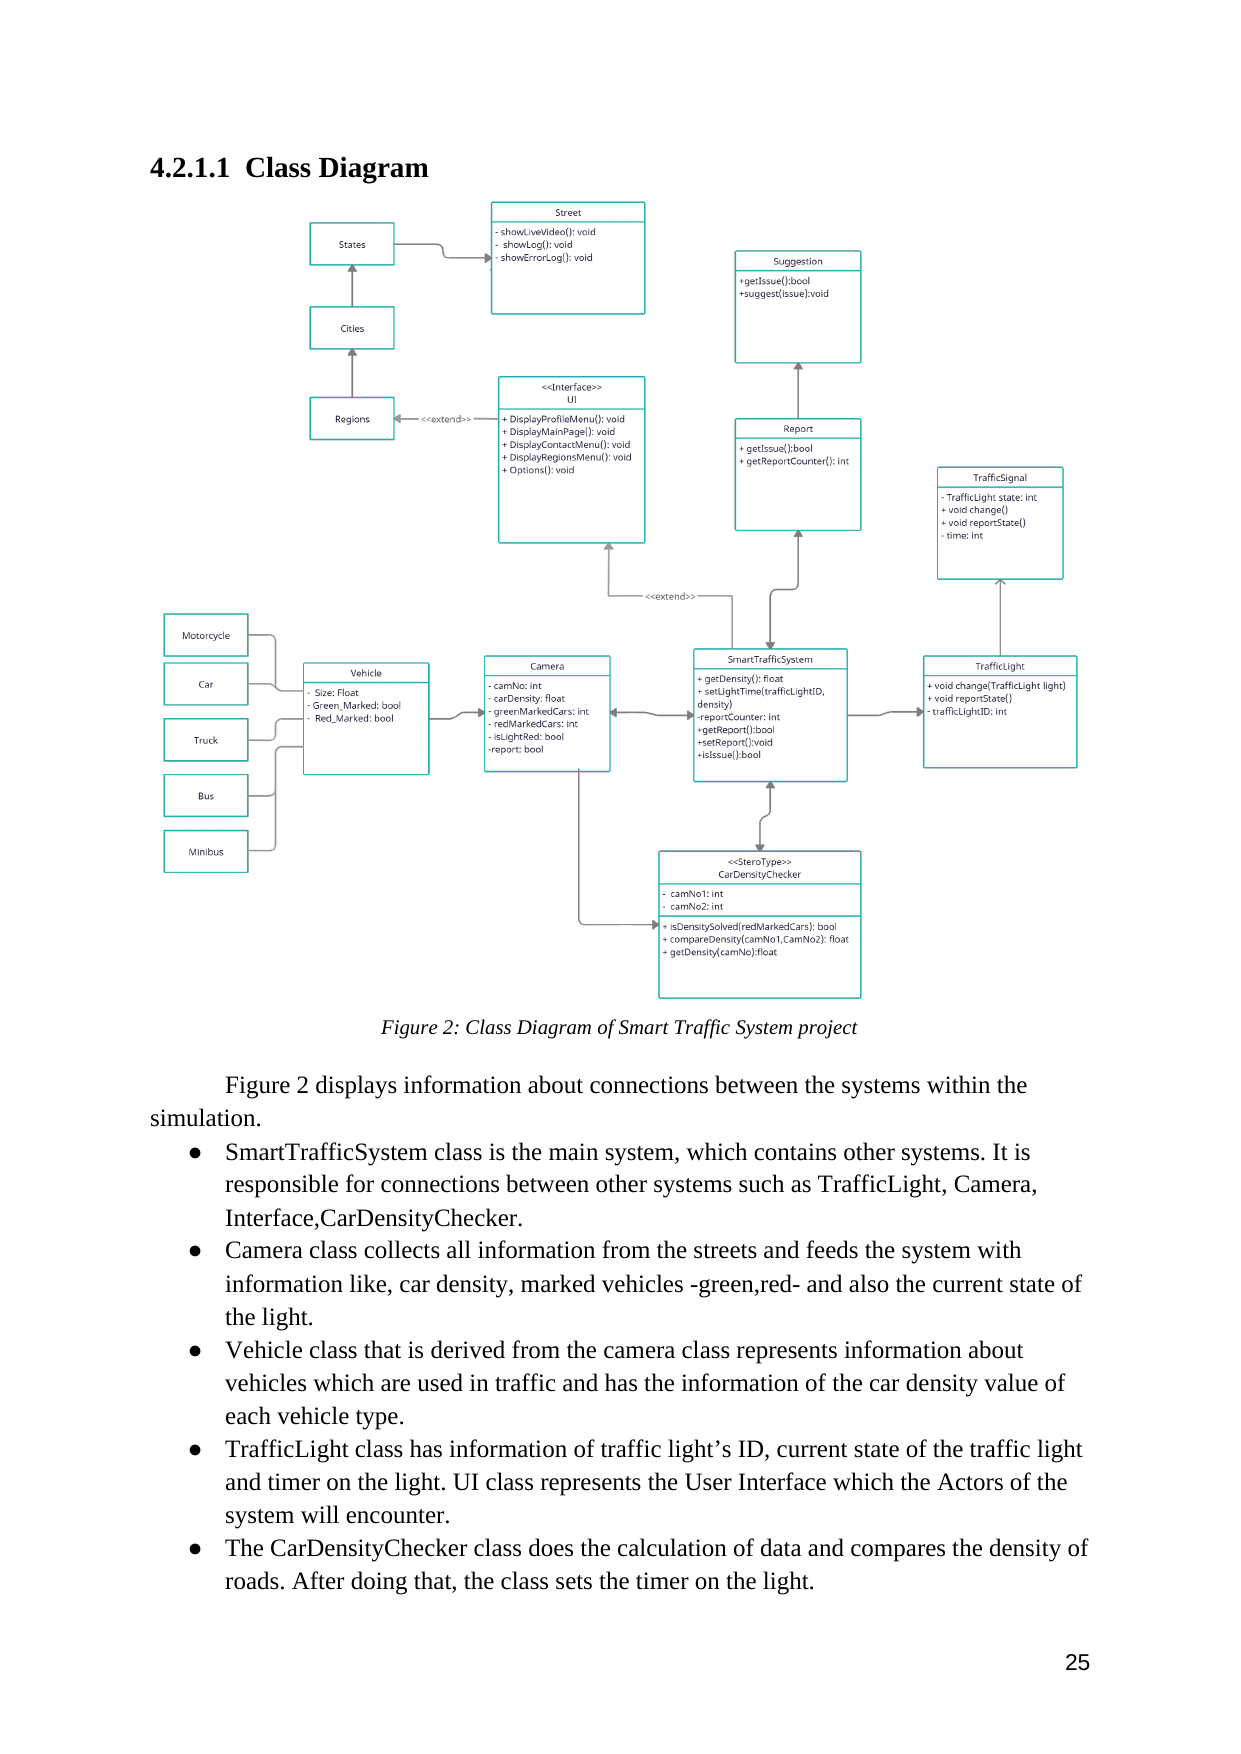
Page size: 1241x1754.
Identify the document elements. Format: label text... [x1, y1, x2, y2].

subtitle 4.2.1.1 Class Diagram [150, 150, 1090, 183]
list The CarDensityChecker class does the calculation of data and compares the density of roads. After doing that, the class sets the timer on the light. [187, 1533, 1090, 1594]
text Figure 2: Class Diagram of Smart Traffic System project [150, 1015, 1090, 1039]
list Camera class collects all information from the streets and feeds the system with information like, car density, marked vehicles -green,red- and also the current state of the light. [187, 1236, 1090, 1330]
list Vehicle class that is derived from the camera class represents information about vehicles which are used in traffic and has the information of the car density value of each vehicle type. [187, 1335, 1090, 1429]
text Figure 2 displays information about connections between the systems within the simulation. [150, 1071, 1090, 1132]
picture [150, 188, 1091, 1012]
list SmartTrafficSystem class is the main system, which contains other systems. It is responsible for connections between other systems such as TrafficLight, Camera, Interface,CarDensityChecker. [187, 1137, 1090, 1231]
list TrafficLight class has information of traffic light’s ID, current state of the traffic light and timer on the light. UI class represents the User Interface which the Actors of the system will encounter. [187, 1434, 1090, 1528]
